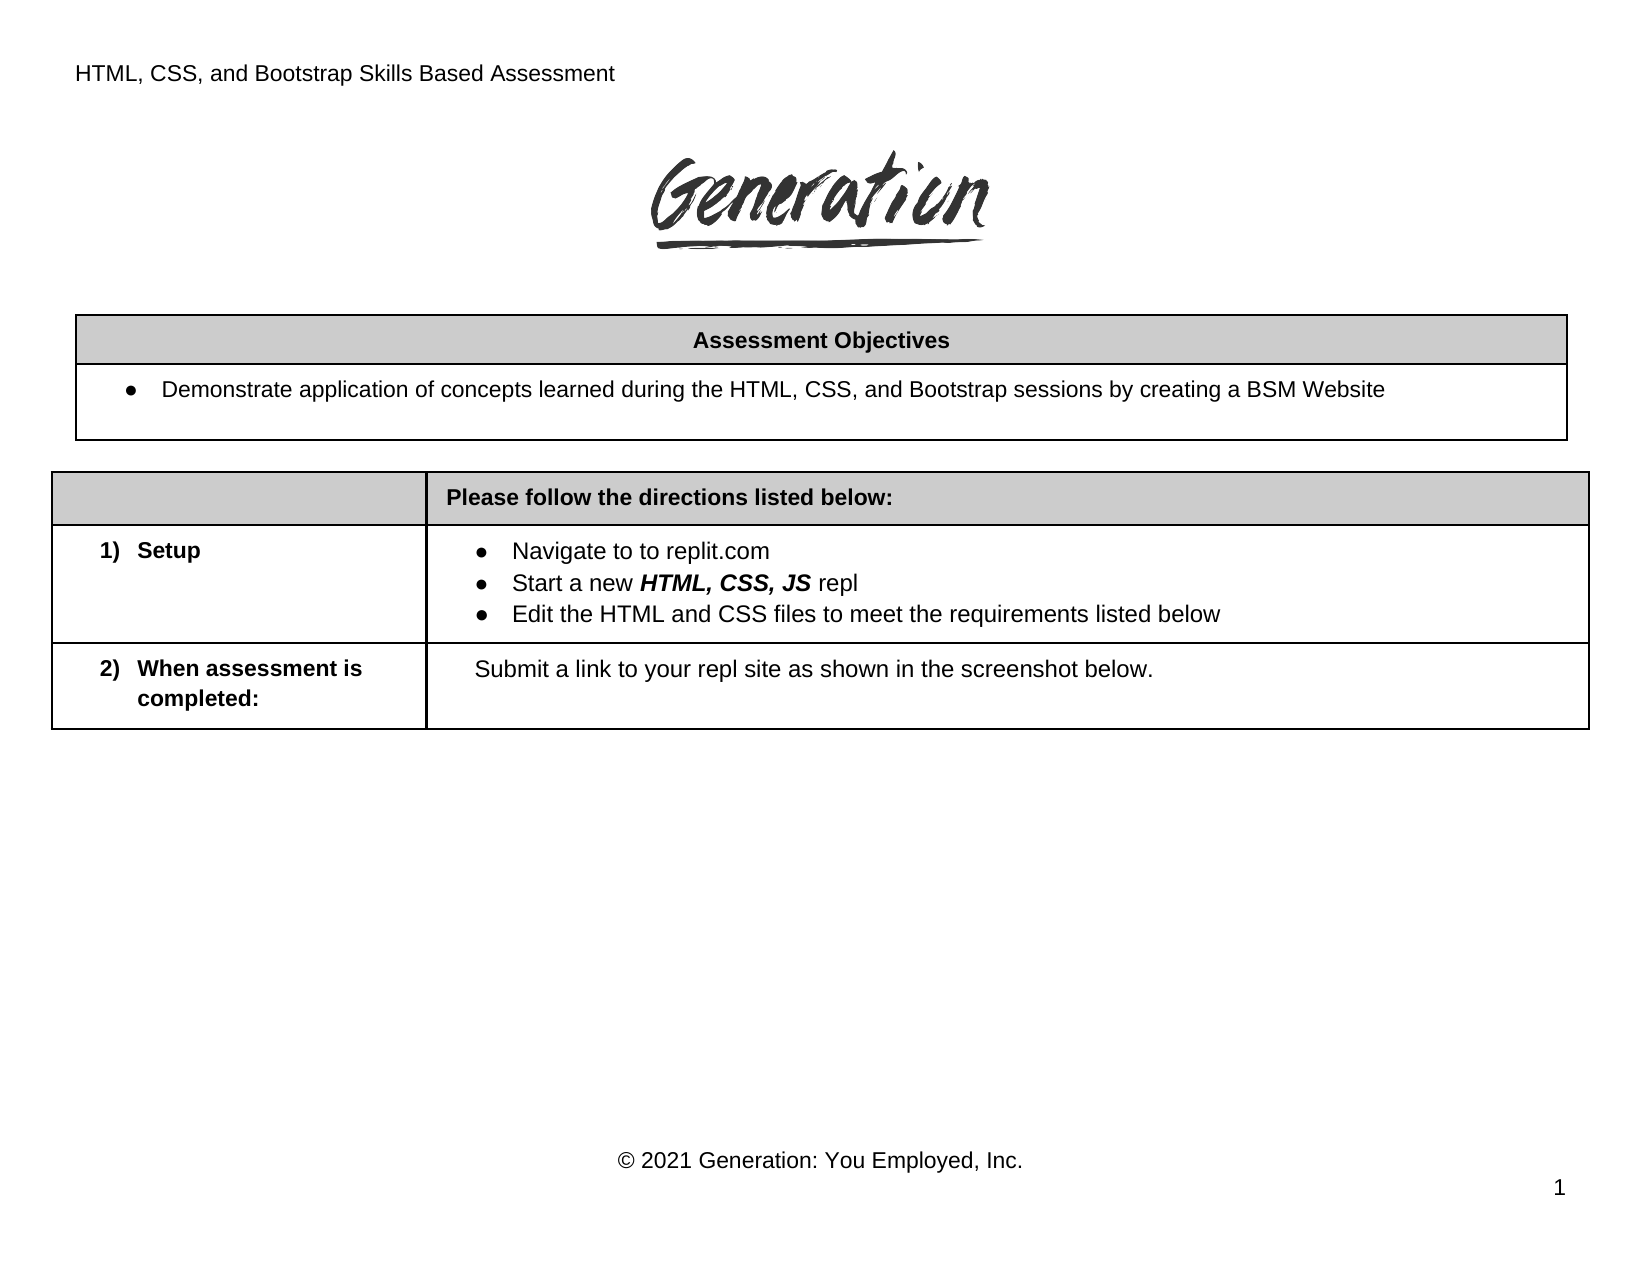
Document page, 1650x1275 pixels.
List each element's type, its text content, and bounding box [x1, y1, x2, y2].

table_cell Navigate to to replit.com Start a new HTML, CSS, JS repl Edit the HTML and CSS files to meet the requirements listed below [428, 526, 1588, 642]
table_header Assessment Objectives [77, 316, 1566, 363]
table_cell Setup [53, 526, 425, 642]
picture [650, 150, 990, 250]
table_header [53, 473, 425, 524]
table_header Please follow the directions listed below: [428, 473, 1588, 524]
table_cell Submit a link to your repl site as shown in the screenshot below. [428, 644, 1588, 728]
table_cell When assessment is completed: [53, 644, 425, 728]
table_cell Demonstrate application of concepts learned during the HTML, CSS, and Bootstrap sessions by creating a BSM Website [77, 365, 1566, 439]
